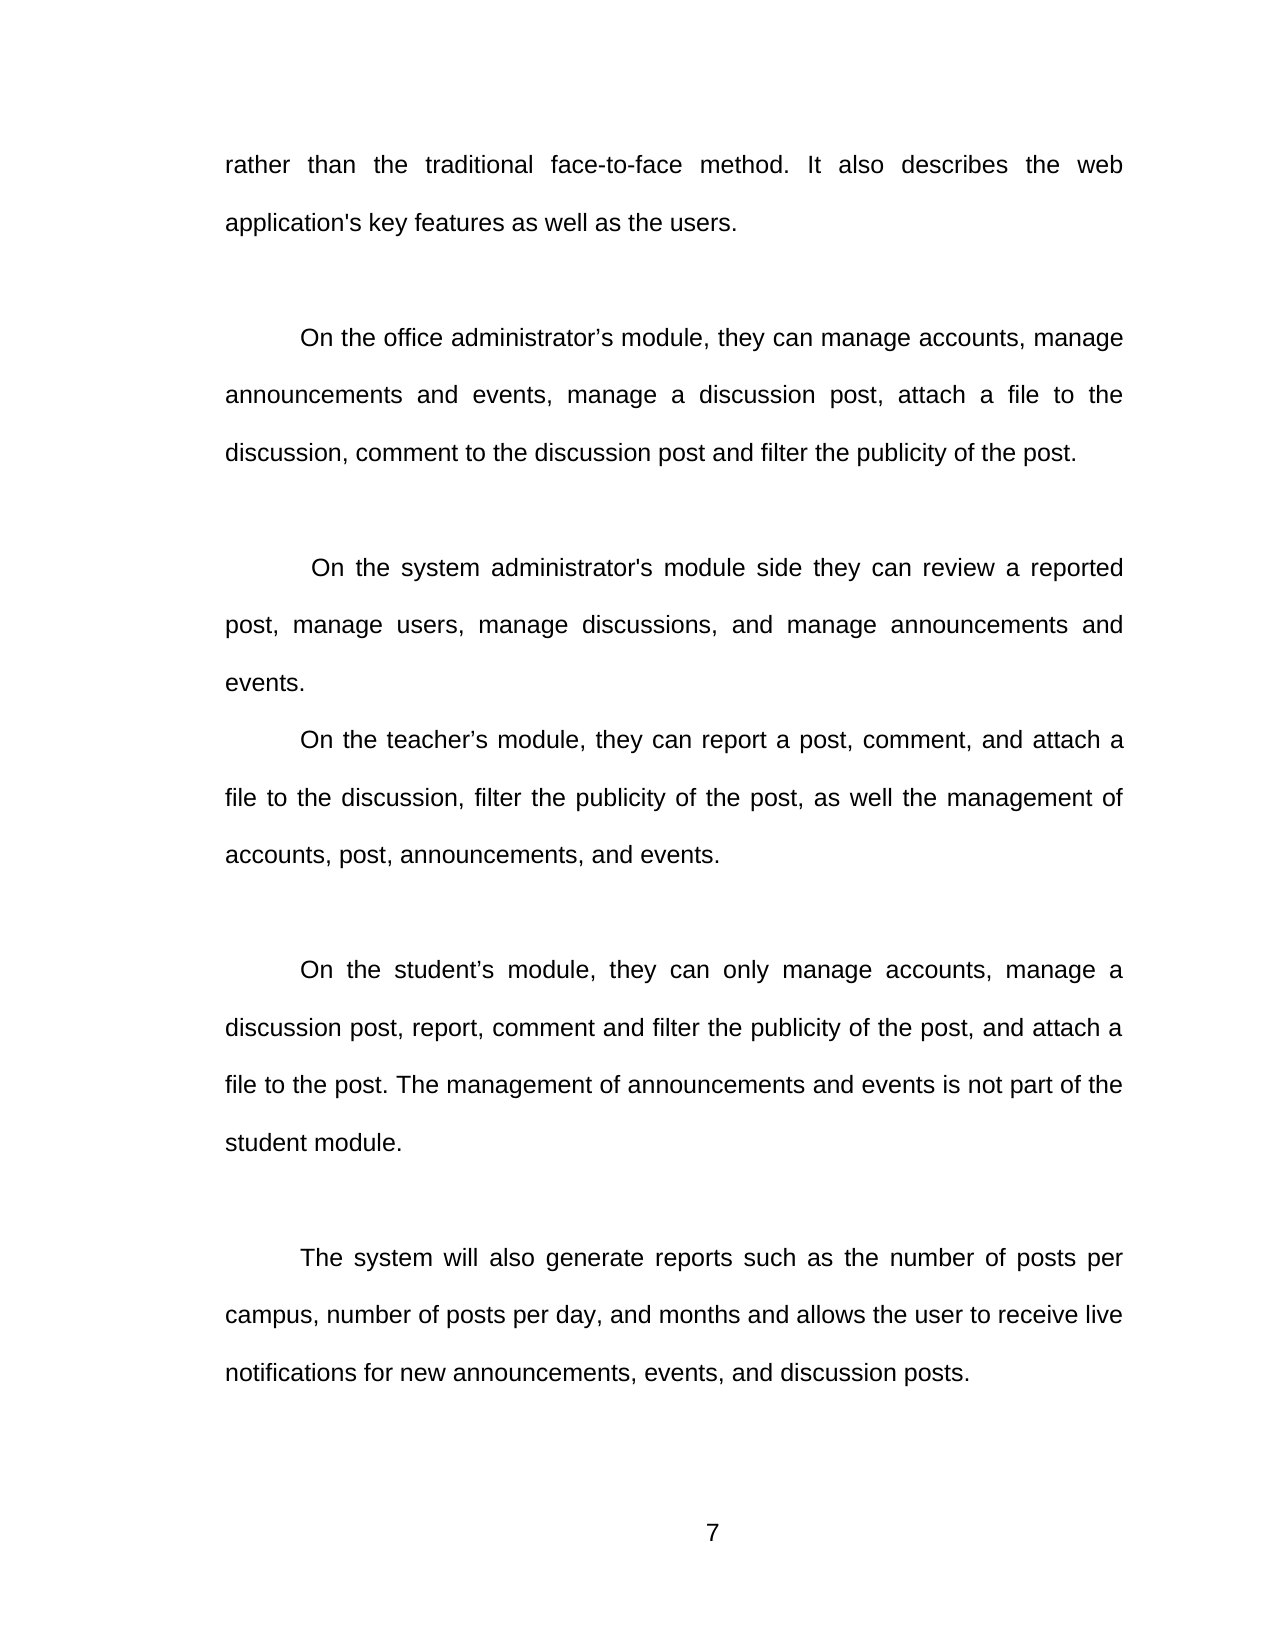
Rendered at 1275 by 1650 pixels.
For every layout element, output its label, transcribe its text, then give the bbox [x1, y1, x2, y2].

text On the teacher’s module, they can report a post, comment, and attach a file to the discussion, filter the publicity of the post, as well the management of accounts, post, announcements, and events. [225, 725, 1125, 869]
text On the office administrator’s module, they can manage accounts, manage announcements and events, manage a discussion post, attach a file to the discussion, comment to the discussion post and filter the publicity of the post. [225, 322, 1125, 466]
text On the student’s module, they can only manage accounts, manage a discussion post, report, comment and filter the publicity of the post, and attach a file to the post. The management of announcements and events is not part of the student module. [225, 955, 1125, 1156]
text On the system administrator's module side they can review a reported post, manage users, manage discussions, and manage announcements and events. [225, 552, 1125, 696]
text The system will also generate reports such as the number of posts per campus, number of posts per day, and months and allows the user to receive live notifications for new announcements, events, and discussion posts. [225, 1242, 1125, 1386]
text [225, 150, 1125, 236]
